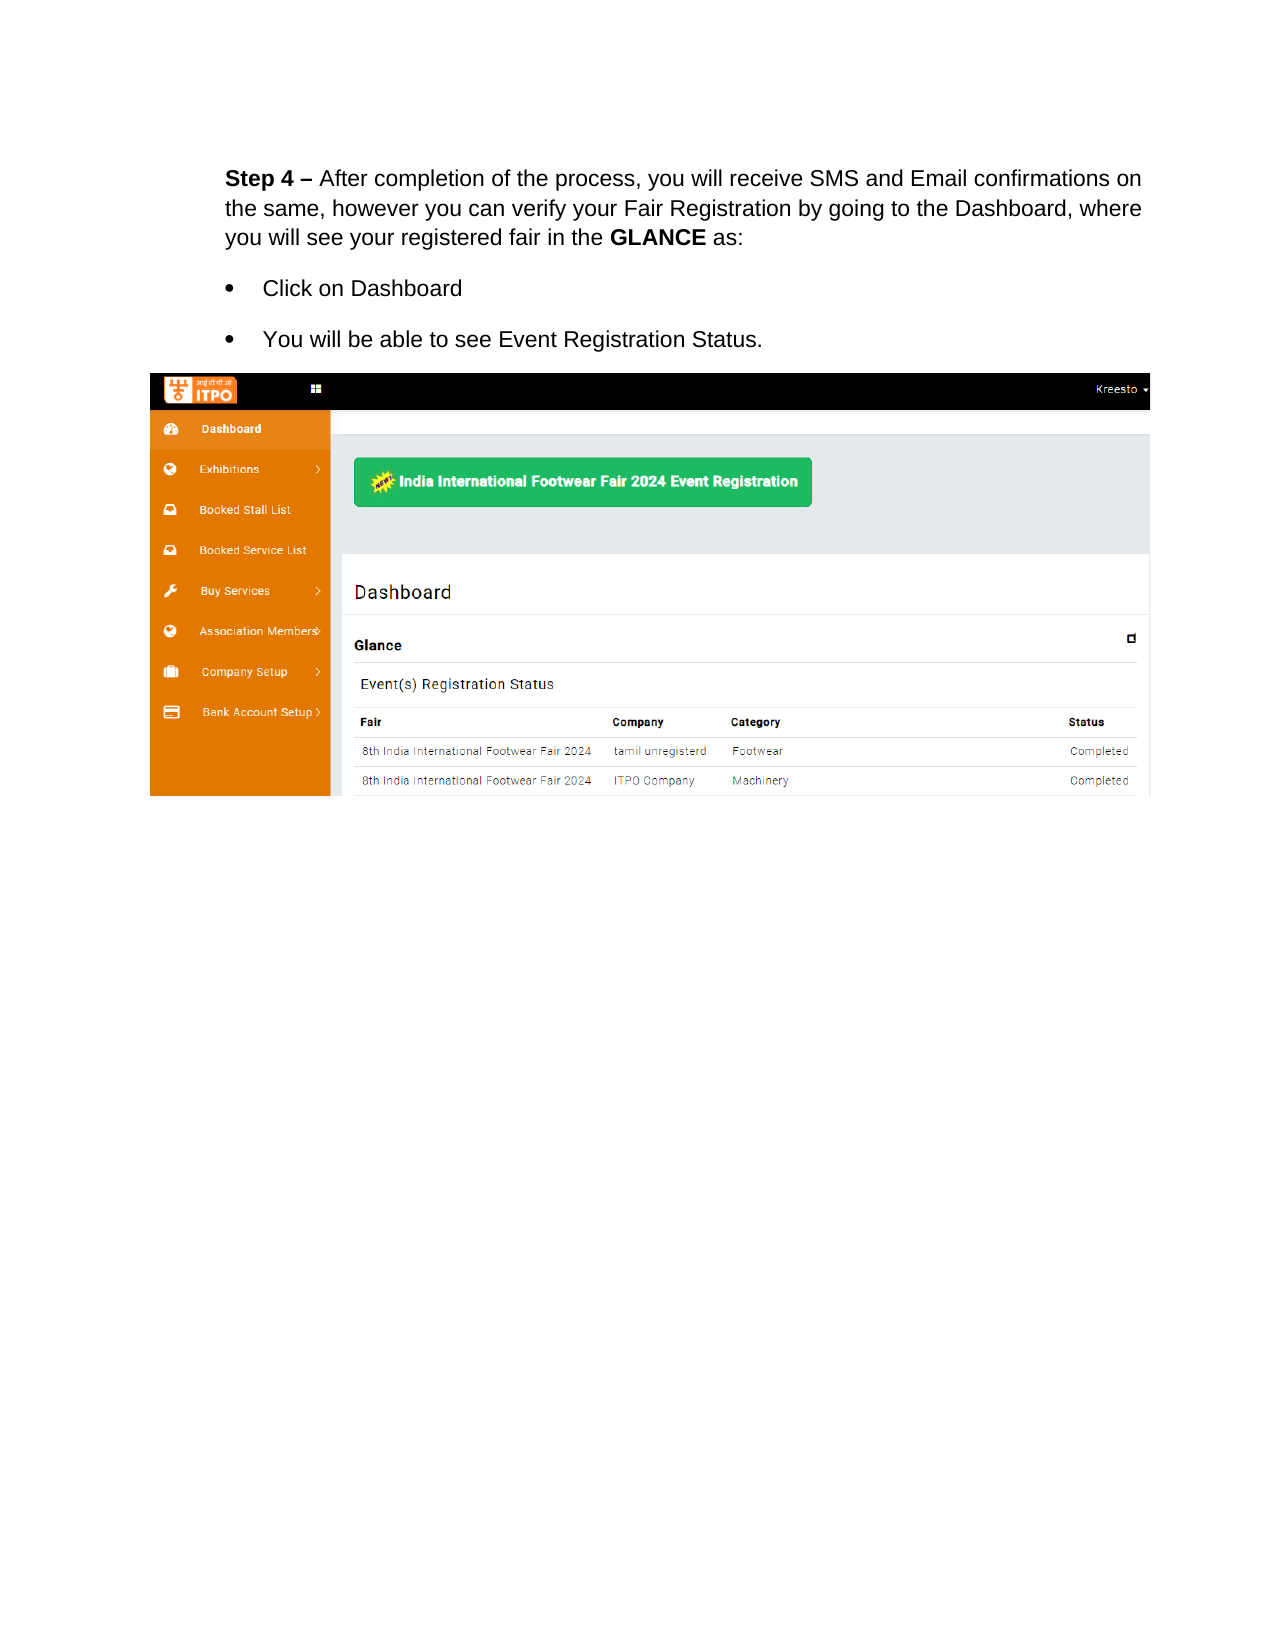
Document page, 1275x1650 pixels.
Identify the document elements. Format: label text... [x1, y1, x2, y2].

text Step 4 – After completion of the process, you will receive SMS and Email confirmations on the same, however you can verify your Fair Registration by going to the Dashboard, where you will see your registered fair in the GLANCE as: [225, 165, 1150, 251]
list Click on Dashboard [225, 275, 1150, 301]
list You will be able to see Event Registration Status. [225, 326, 1150, 352]
picture [150, 373, 1150, 796]
